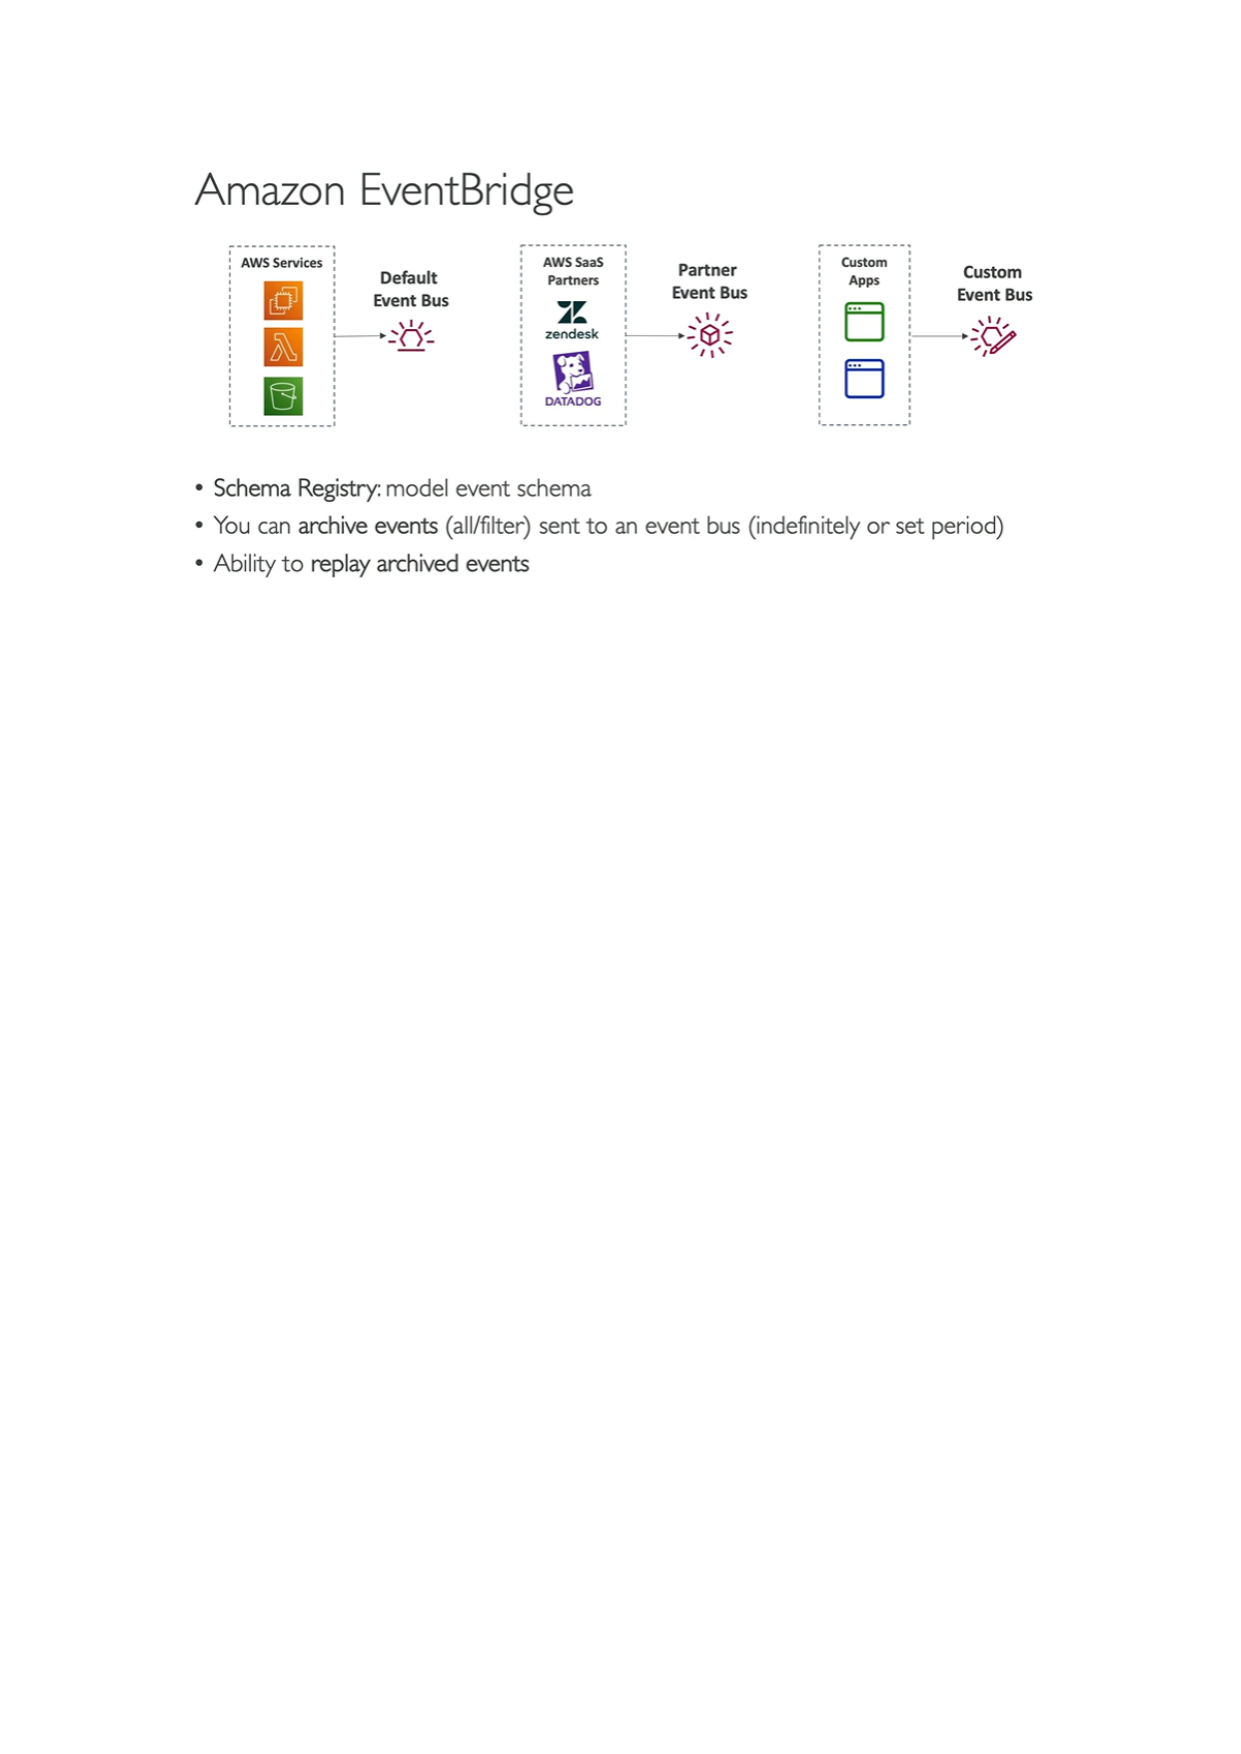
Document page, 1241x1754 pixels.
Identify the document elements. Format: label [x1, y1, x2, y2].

picture [150, 150, 1091, 595]
